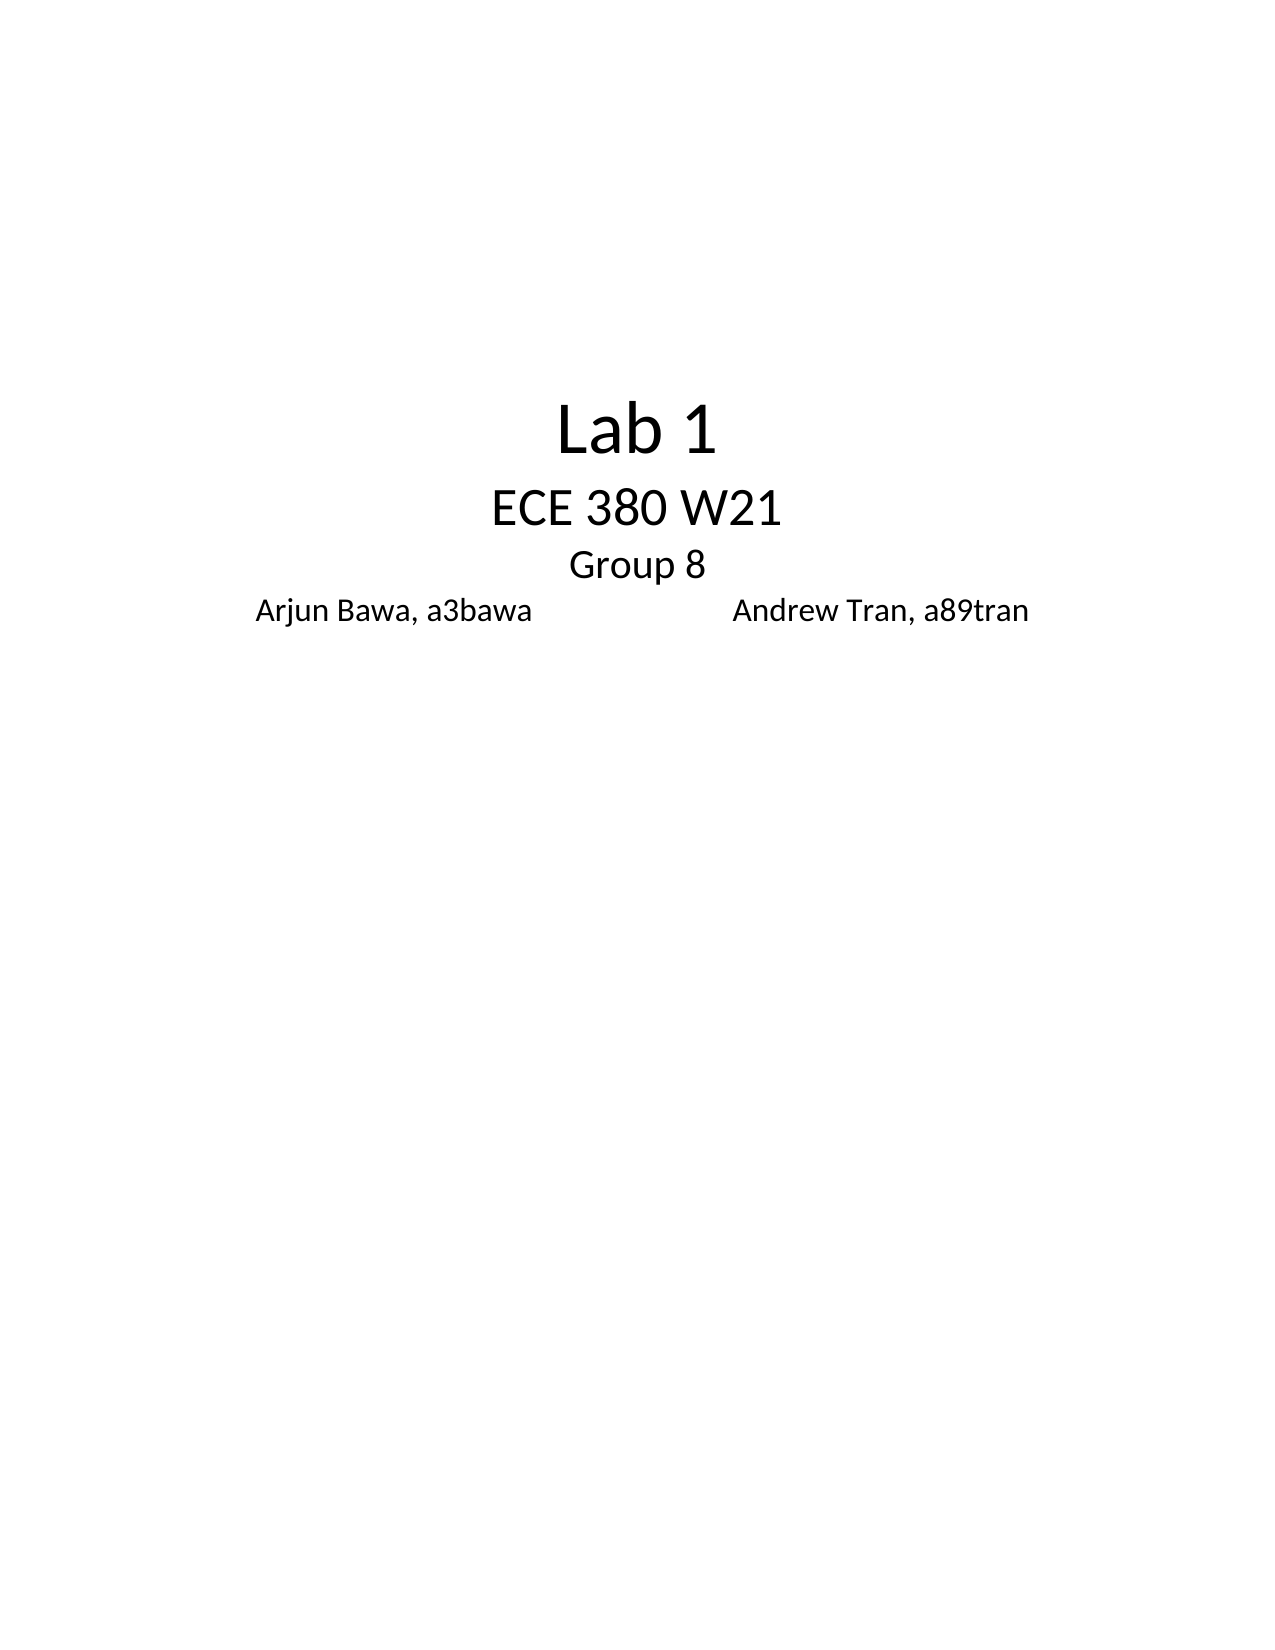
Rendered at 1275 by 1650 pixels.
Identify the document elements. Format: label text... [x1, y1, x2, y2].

table_cell Andrew Tran, a89tran [638, 589, 1124, 630]
table_cell Group 8 [151, 539, 1124, 589]
table_cell ECE 380 W21 [151, 472, 1124, 538]
table_header Lab 1 [151, 381, 1124, 472]
table_cell Arjun Bawa, a3bawa [151, 589, 637, 630]
